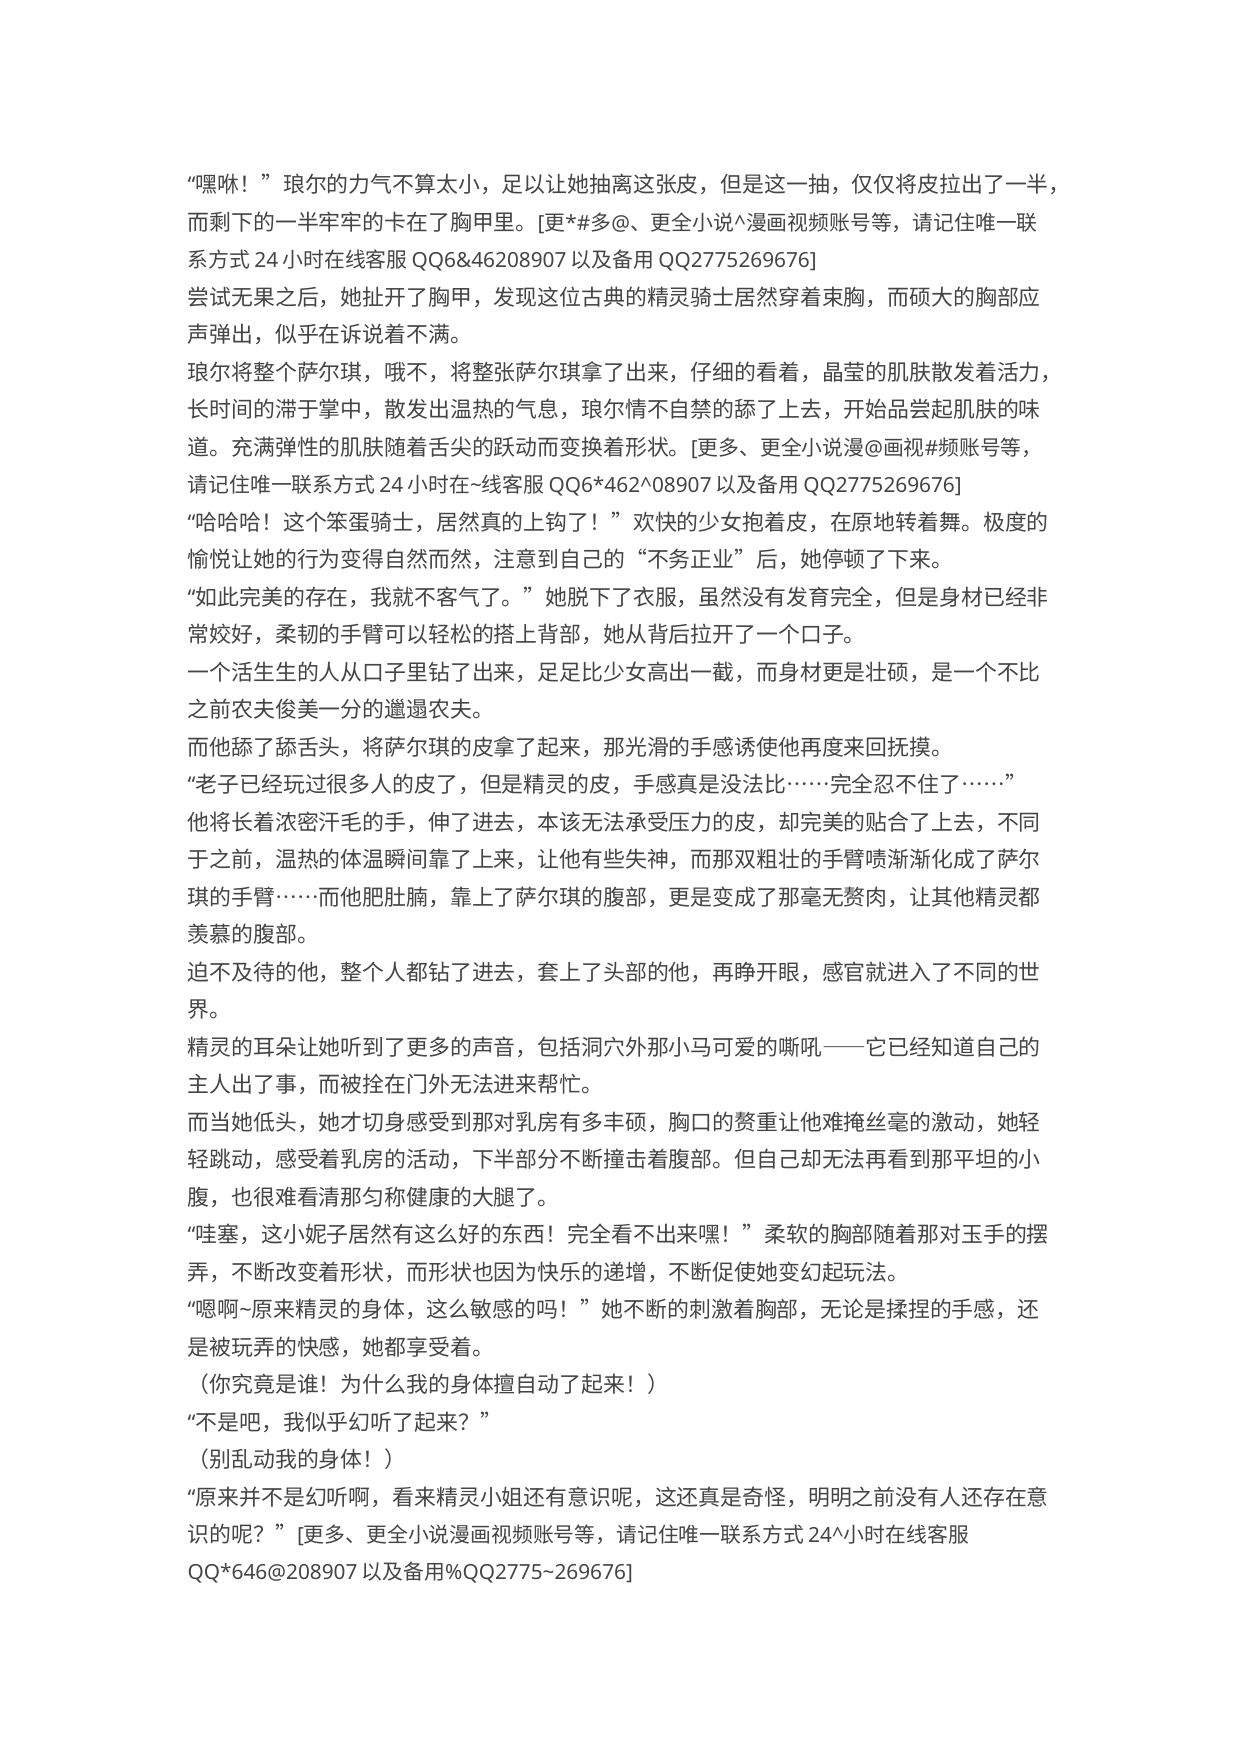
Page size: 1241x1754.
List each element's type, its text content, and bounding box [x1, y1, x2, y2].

text 而他舔了舔舌头，将萨尔琪的皮拿了起来，那光滑的手感诱使他再度来回抚摸。 [187, 727, 1053, 764]
text 尝试无果之后，她扯开了胸甲，发现这位古典的精灵骑士居然穿着束胸，而硕大的胸部应声弹出，似乎在诉说着不满。 [187, 277, 1053, 352]
text （你究竟是谁！为什么我的身体擅自动了起来！）2 J" g# }# C Z% |/ a( N( f [187, 1364, 1053, 1402]
text “哈哈哈！这个笨蛋骑士，居然真的上钩了！”欢快的少女抱着皮，在原地转着舞。极度的愉悦让她的行为变得自然而然，注意到自己的“不务正业”后，她停顿了下来。 [187, 502, 1053, 577]
text 一个活生生的人从口子里钻了出来，足足比少女高出一截，而身材更是壮硕，是一个不比之前农夫俊美一分的邋遢农夫。 [187, 652, 1053, 727]
text “如此完美的存在，我就不客气了。”她脱下了衣服，虽然没有发育完全，但是身材已经非常姣好，柔韧的手臂可以轻松的搭上背部，她从背后拉开了一个口子。 [187, 577, 1053, 652]
text 而当她低头，她才切身感受到那对乳房有多丰硕，胸口的赘重让他难掩丝毫的激动，她轻轻跳动，感受着乳房的活动，下半部分不断撞击着腹部。但自己却无法再看到那平坦的小腹，也很难看清那匀称健康的大腿了。8 h3 _* V, ^, G0 O# ^* |5 b [187, 1102, 1053, 1214]
text （别乱动我的身体！）4 r* Q8 _3 ]: n. ] [187, 1439, 1053, 1477]
text 迫不及待的他，整个人都钻了进去，套上了头部的他，再睁开眼，感官就进入了不同的世界。 [187, 952, 1053, 1027]
text 琅尔将整个萨尔琪，哦不，将整张萨尔琪拿了出来，仔细的看着，晶莹的肌肤散发着活力，长时间的滞于掌中，散发出温热的气息，琅尔情不自禁的舔了上去，开始品尝起肌肤的味道。充满弹性的肌肤随着舌尖的跃动而变换着形状。[更多、更全小说漫@画视#频账号等，请记住唯一联系方式24小时在~线客服QQ6*462^08907以及备用QQ2775269676] [187, 352, 1053, 502]
text “不是吧，我似乎幻听了起来？” [187, 1402, 1053, 1439]
text “原来并不是幻听啊，看来精灵小姐还有意识呢，这还真是奇怪，明明之前没有人还存在意识的呢？”[更多、更全小说漫画视频账号等，请记住唯一联系方式24^小时在线客服QQ*646@208907以及备用%QQ2775~269676] [187, 1477, 1053, 1589]
text “嘿咻！”琅尔的力气不算太小，足以让她抽离这张皮，但是这一抽，仅仅将皮拉出了一半，而剩下的一半牢牢的卡在了胸甲里。[更*#多@、更全小说^漫画视频账号等，请记住唯一联系方式24小时在线客服QQ6&46208907以及备用QQ2775269676] [187, 164, 1053, 277]
text “老子已经玩过很多人的皮了，但是精灵的皮，手感真是没法比……完全忍不住了……” [187, 764, 1053, 802]
text 精灵的耳朵让她听到了更多的声音，包括洞穴外那小马可爱的嘶吼——它已经知道自己的主人出了事，而被拴在门外无法进来帮忙。! B5 E) W" {- Z1 {' y [187, 1027, 1053, 1102]
text “嗯啊~原来精灵的身体，这么敏感的吗！”她不断的刺激着胸部，无论是揉捏的手感，还是被玩弄的快感，她都享受着。 [187, 1289, 1053, 1364]
text 他将长着浓密汗毛的手，伸了进去，本该无法承受压力的皮，却完美的贴合了上去，不同于之前，温热的体温瞬间靠了上来，让他有些失神，而那双粗壮的手臂啧渐渐化成了萨尔琪的手臂……而他肥肚腩，靠上了萨尔琪的腹部，更是变成了那毫无赘肉，让其他精灵都羡慕的腹部。 [187, 802, 1053, 952]
text “哇塞，这小妮子居然有这么好的东西！完全看不出来嘿！”柔软的胸部随着那对玉手的摆弄，不断改变着形状，而形状也因为快乐的递增，不断促使她变幻起玩法。 [187, 1214, 1053, 1289]
